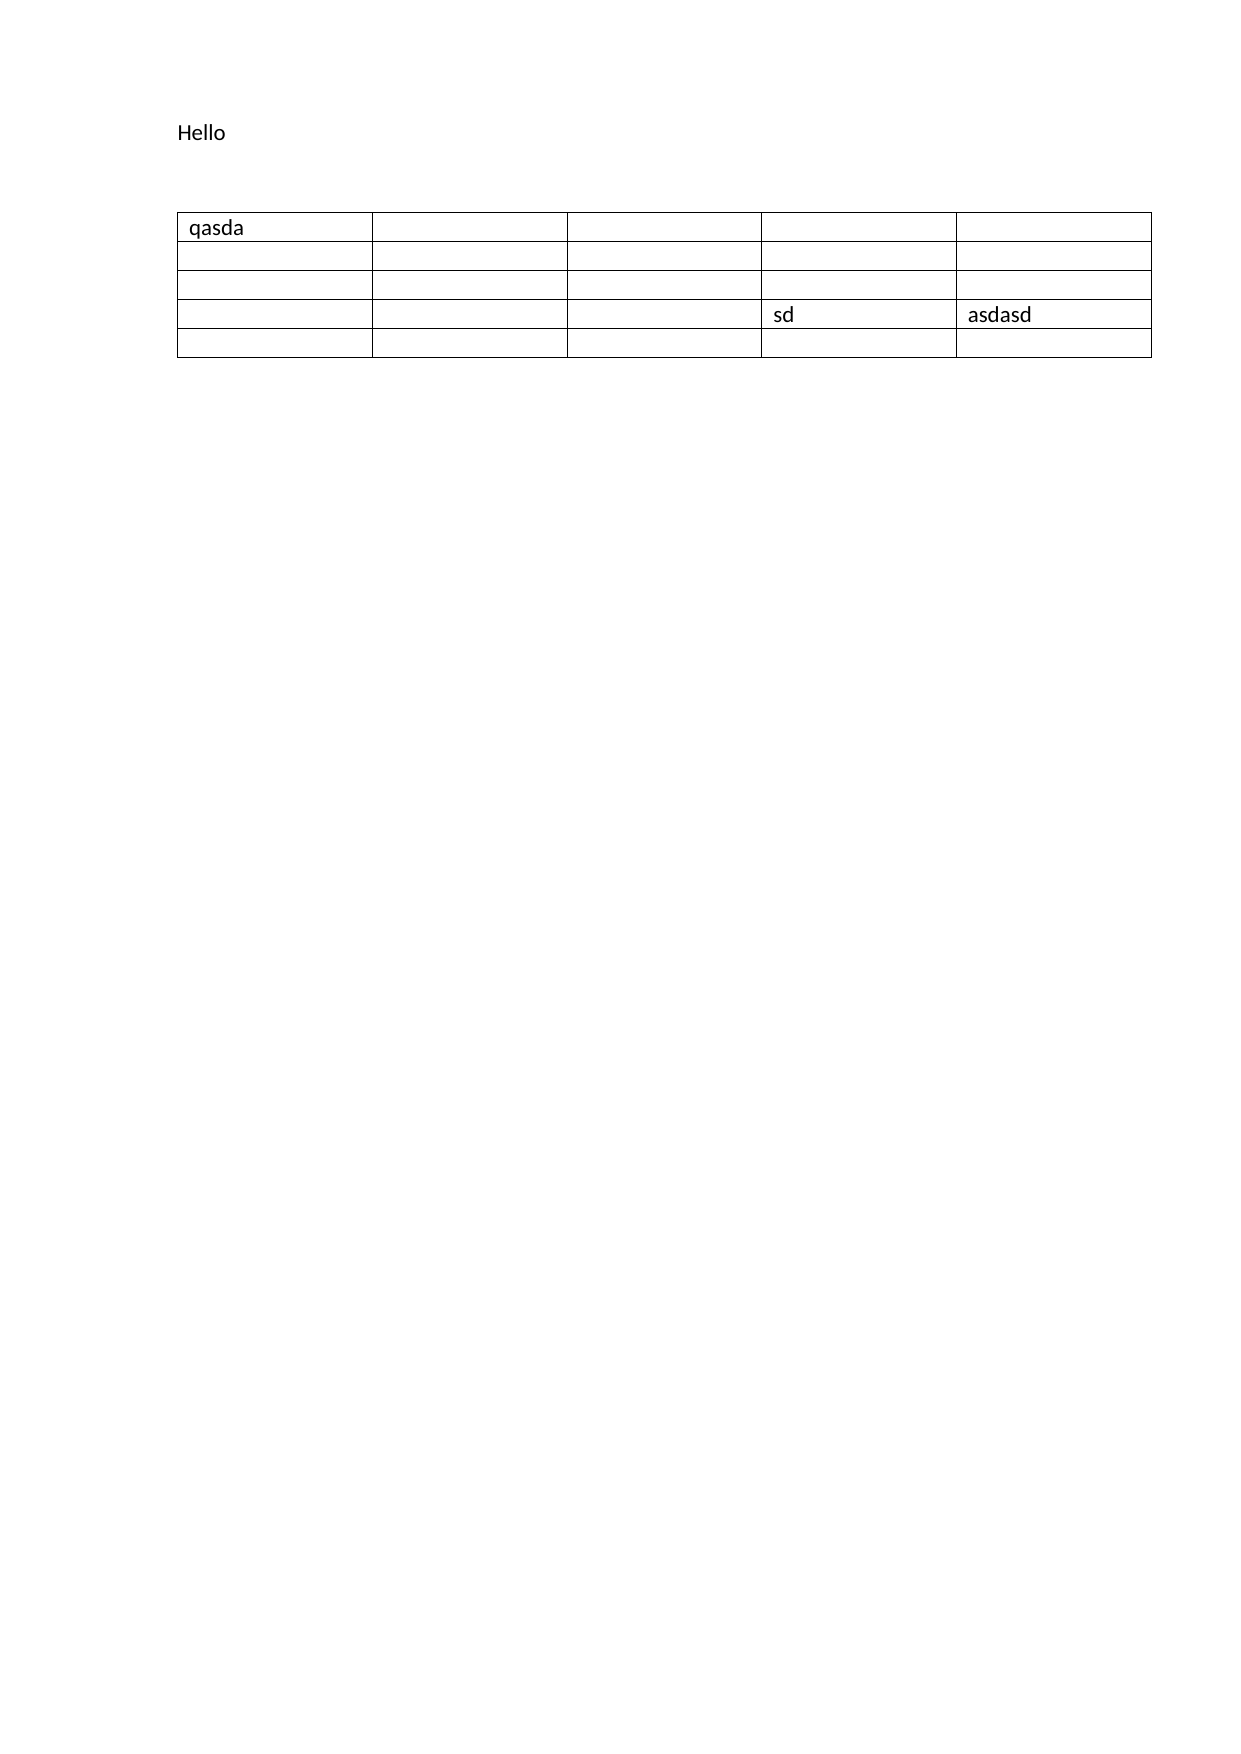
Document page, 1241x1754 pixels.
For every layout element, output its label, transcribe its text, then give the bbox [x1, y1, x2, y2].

table_cell [178, 300, 372, 328]
table_header [373, 213, 567, 241]
table_cell [568, 300, 761, 328]
table_cell [957, 242, 1151, 270]
table_cell [178, 271, 372, 299]
table_cell [373, 329, 567, 357]
table_cell sd [762, 300, 956, 328]
table_cell [762, 242, 956, 270]
table_cell asdasd [957, 300, 1151, 328]
table_header [762, 213, 956, 241]
table_cell [762, 329, 956, 357]
table_header [957, 213, 1151, 241]
table_cell [568, 271, 761, 299]
table_cell [957, 271, 1151, 299]
table_cell [178, 242, 372, 270]
table_header qasda [178, 213, 372, 241]
table_cell [957, 329, 1151, 357]
table_cell [568, 242, 761, 270]
table_cell [762, 271, 956, 299]
table_cell [373, 271, 567, 299]
table_cell [178, 329, 372, 357]
table_header [568, 213, 761, 241]
table_cell [373, 242, 567, 270]
text Hello [177, 118, 1152, 146]
table_cell [568, 329, 761, 357]
table_cell [373, 300, 567, 328]
